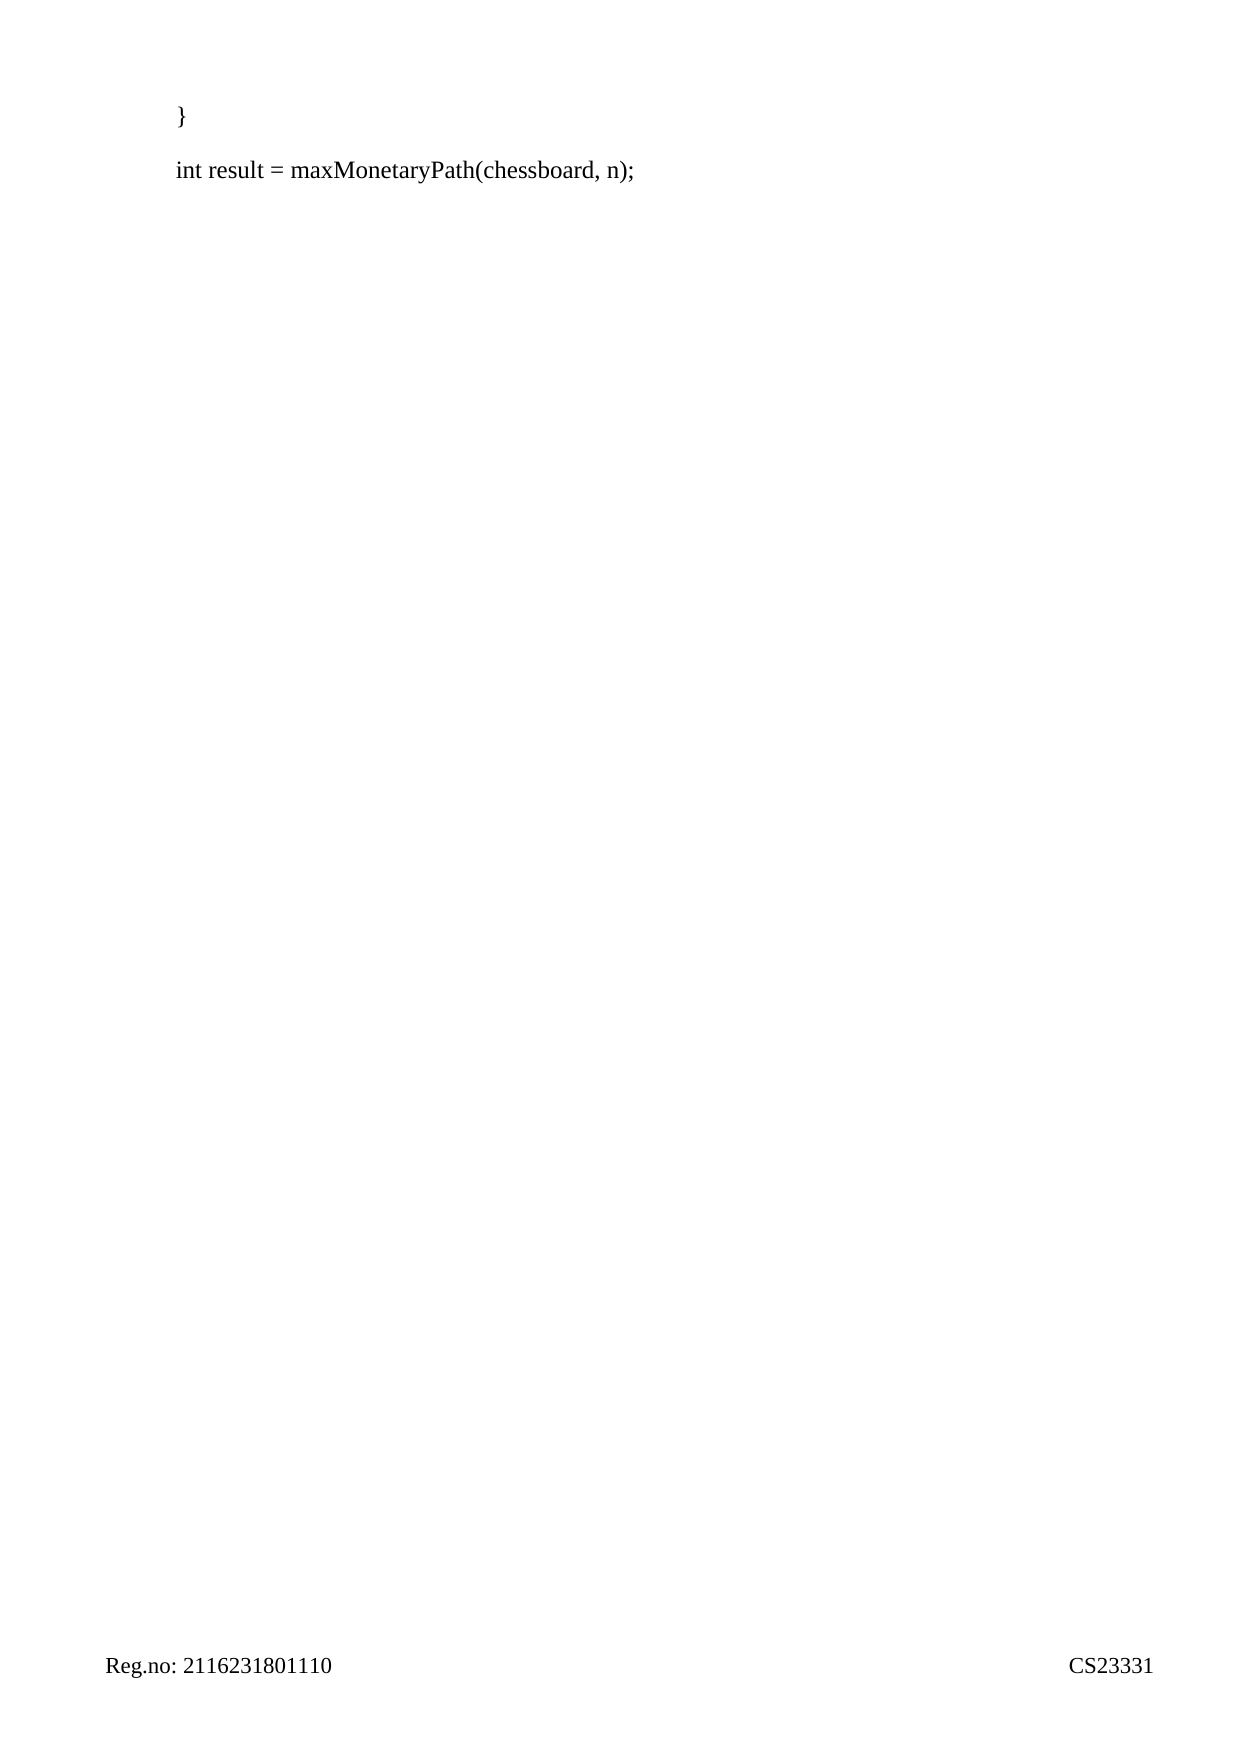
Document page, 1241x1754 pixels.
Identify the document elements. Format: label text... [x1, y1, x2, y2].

text } [176, 101, 1155, 130]
text int result = maxMonetaryPath(chessboard, n); [176, 155, 1155, 184]
